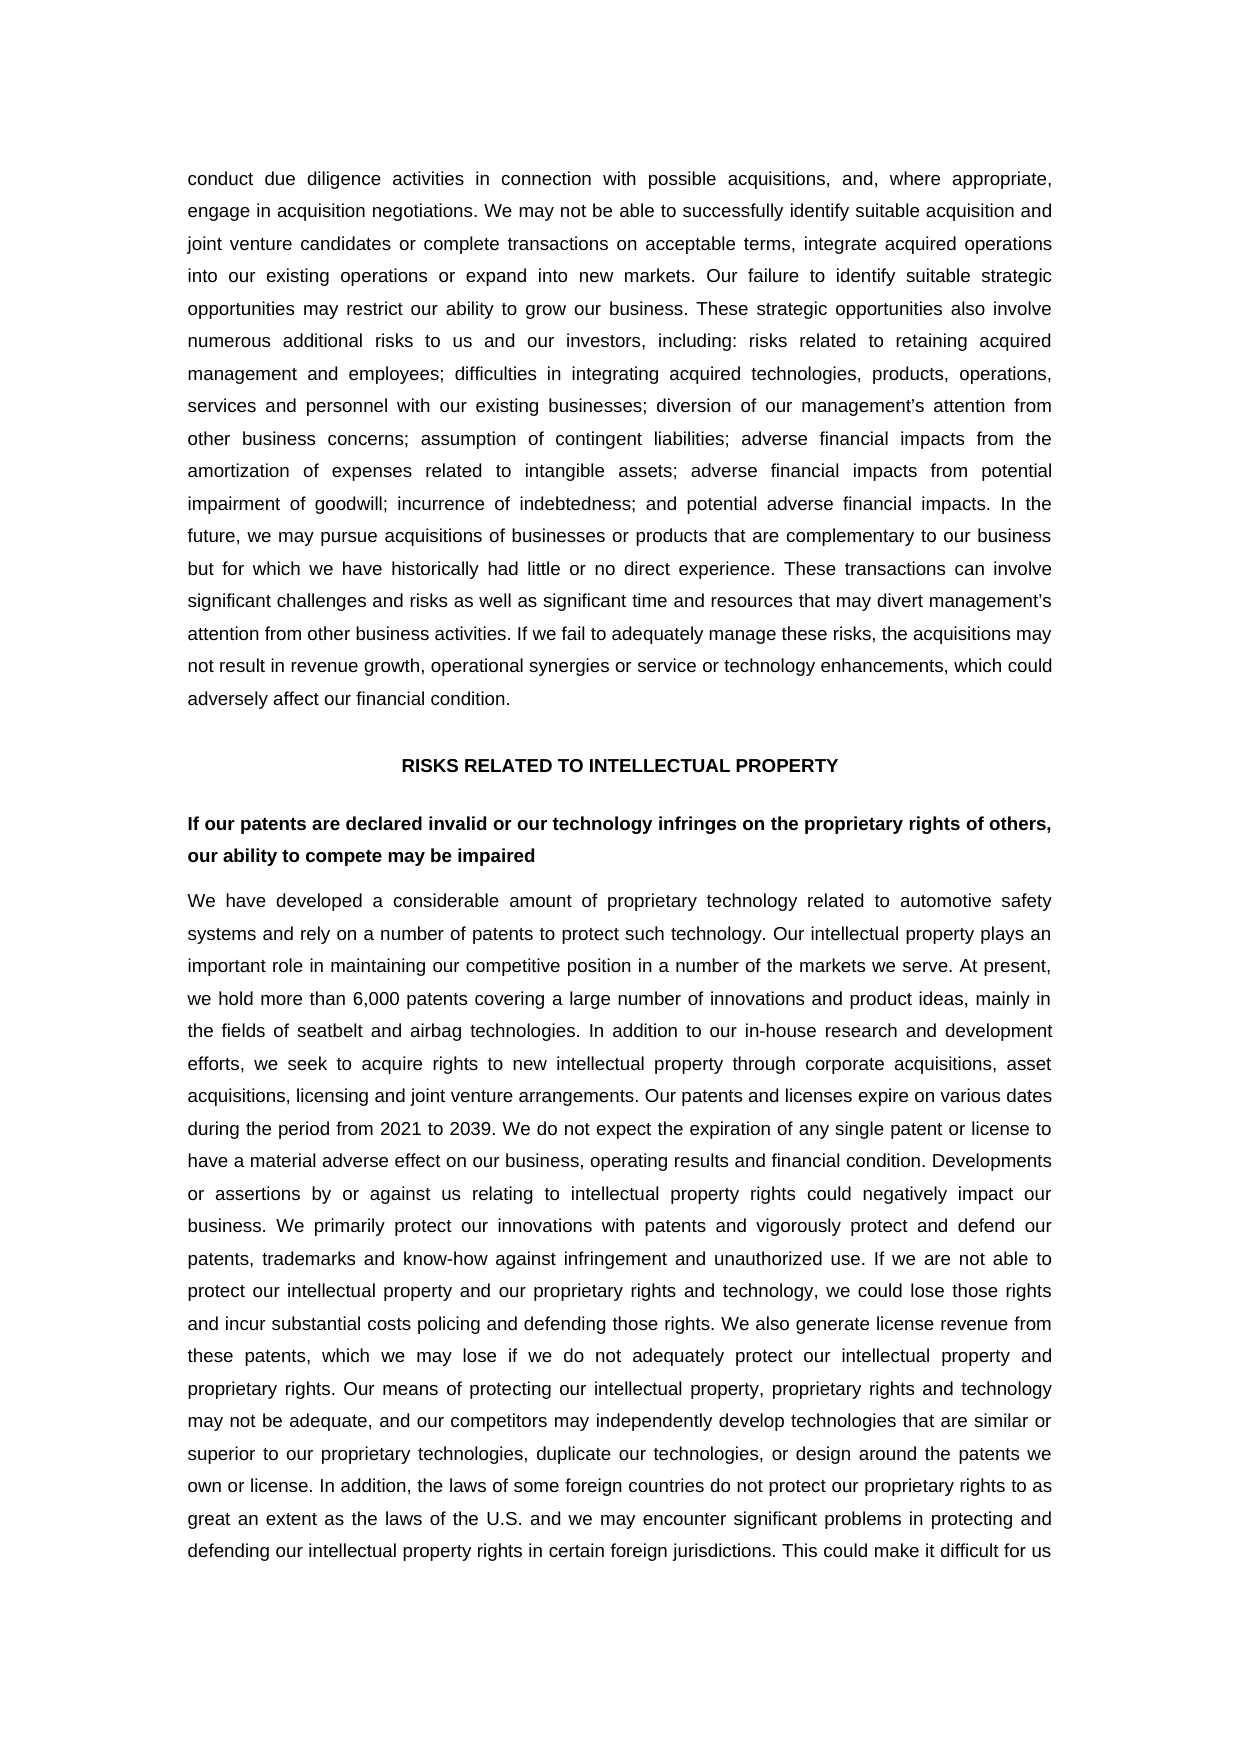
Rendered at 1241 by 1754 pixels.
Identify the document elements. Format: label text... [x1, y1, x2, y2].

text RISKS RELATED TO INTELLECTUAL PROPERTY [187, 750, 1053, 782]
text If our patents are declared invalid or our technology infringes on the proprietary rights of others, our ability to compete may be impaired [187, 807, 1053, 872]
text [187, 162, 1053, 714]
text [187, 885, 1053, 1567]
